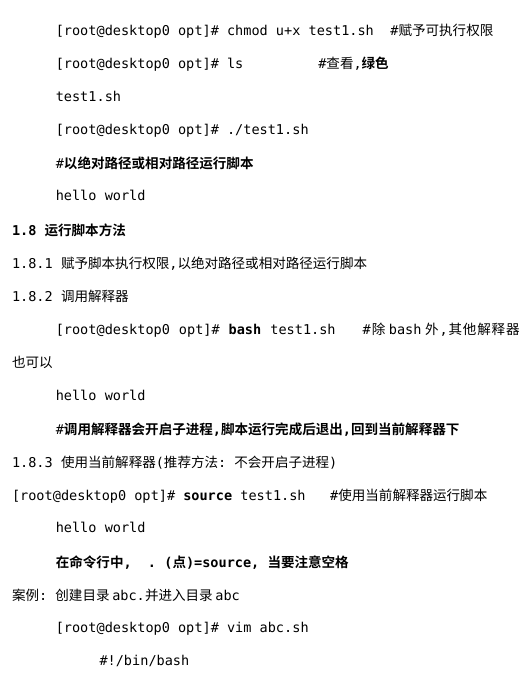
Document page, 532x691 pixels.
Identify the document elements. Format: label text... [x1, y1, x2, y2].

text #!/bin/bash [56, 644, 520, 678]
text [root@desktop0 opt]# vim abc.sh [12, 611, 520, 644]
text [root@desktop0 opt]# ./test1.sh [12, 113, 520, 146]
text 在命令行中, . (点)=source, 当要注意空格 [12, 545, 520, 578]
text 案例: 创建目录abc.并进入目录abc [12, 578, 520, 611]
text hello world [12, 379, 520, 412]
text 1.8 运行脚本方法 [12, 212, 520, 246]
text [root@desktop0 opt]# source test1.sh #使用当前解释器运行脚本 [12, 478, 520, 512]
text 1.8.3 使用当前解释器(推荐方法: 不会开启子进程) [12, 445, 520, 478]
text hello world [12, 179, 520, 212]
text 1.8.2 调用解释器 [12, 279, 520, 312]
text hello world [12, 512, 520, 545]
text 1.8.1 赋予脚本执行权限,以绝对路径或相对路径运行脚本 [12, 246, 520, 279]
text [root@desktop0 opt]# bash test1.sh #除bash外,其他解释器也可以 [12, 312, 520, 379]
text #调用解释器会开启子进程,脚本运行完成后退出,回到当前解释器下 [12, 412, 520, 445]
text [root@desktop0 opt]# chmod u+x test1.sh #赋予可执行权限 [12, 13, 520, 46]
text #以绝对路径或相对路径运行脚本 [12, 146, 520, 179]
text test1.sh [12, 79, 520, 113]
text [root@desktop0 opt]# ls #查看,绿色 [12, 46, 520, 79]
